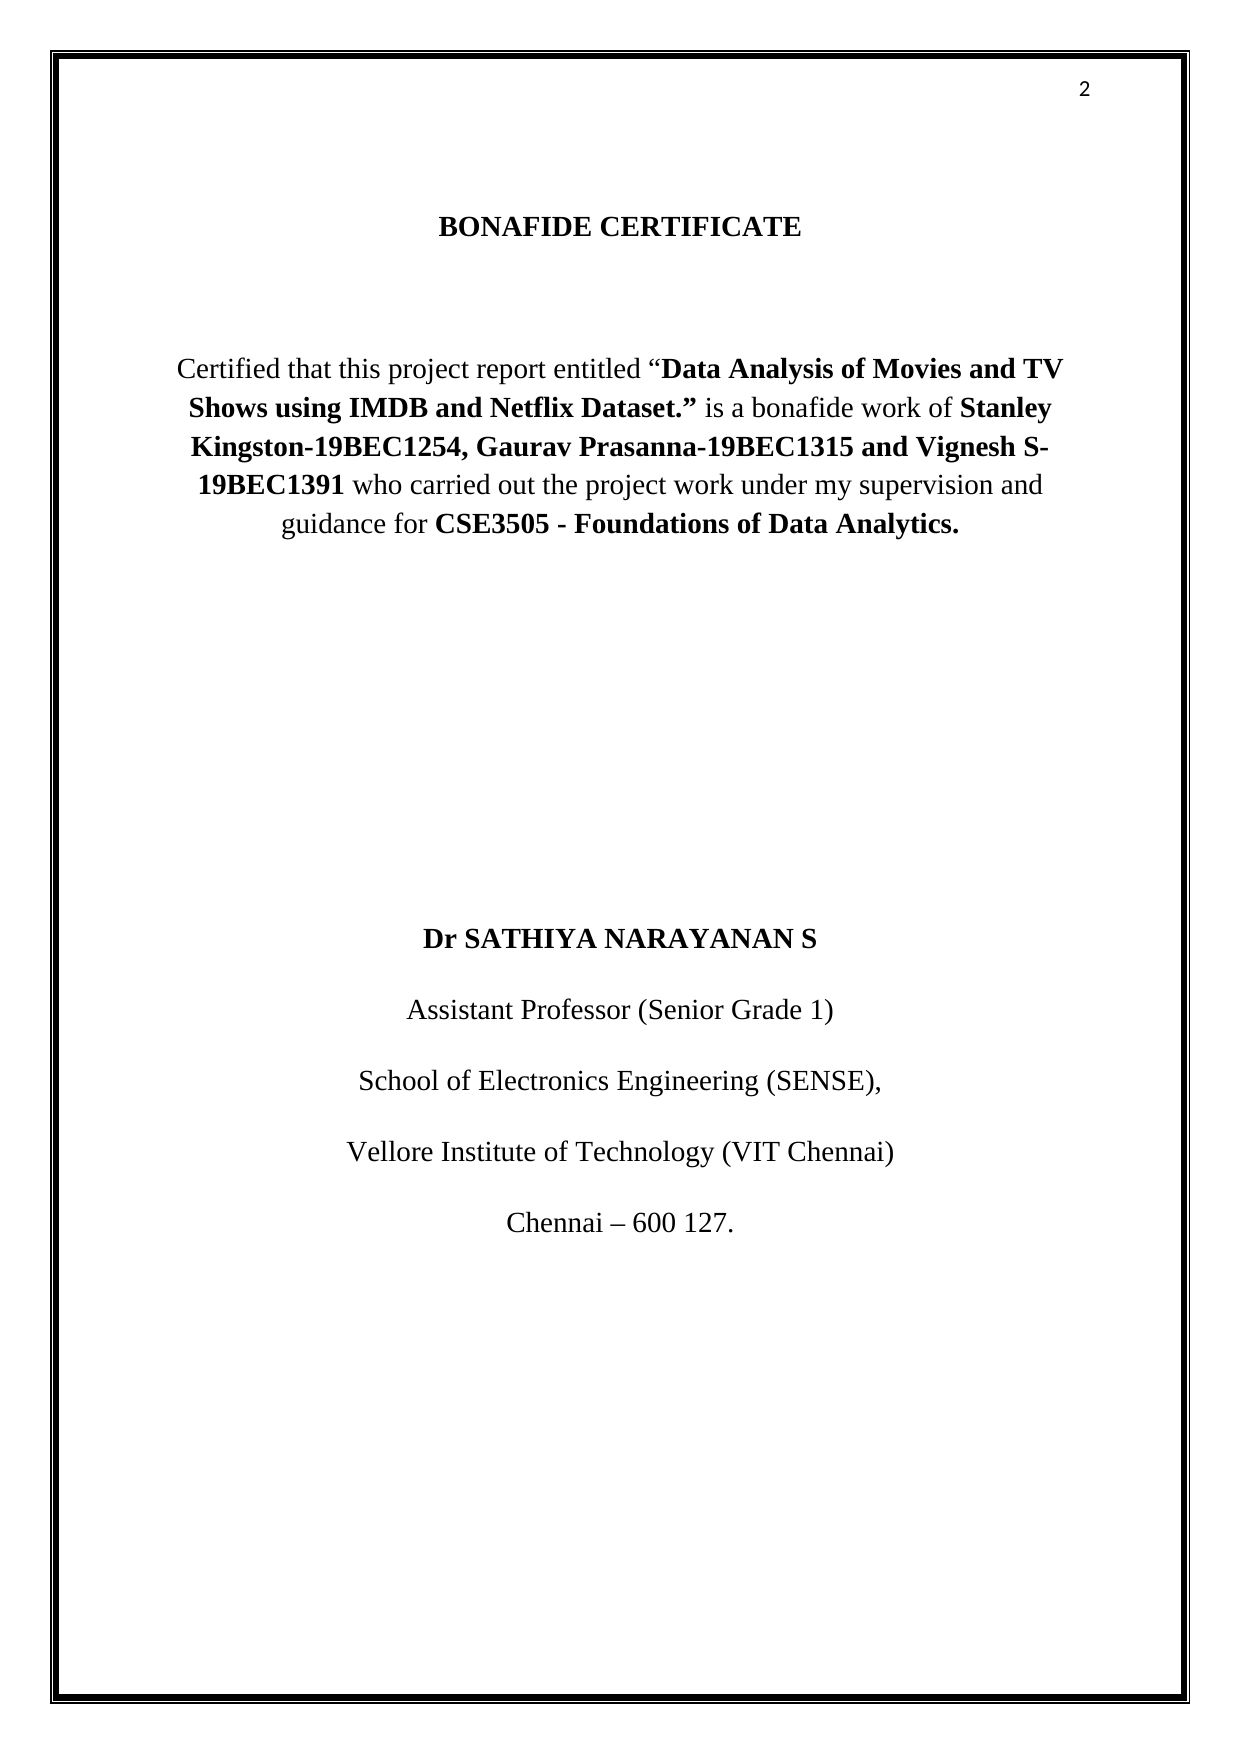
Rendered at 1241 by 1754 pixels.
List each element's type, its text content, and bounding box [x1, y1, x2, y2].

text Assistant Professor (Senior Grade 1) [150, 992, 1090, 1026]
text Dr SATHIYA NARAYANAN S [150, 921, 1090, 954]
text BONAFIDE CERTIFICATE [150, 209, 1090, 243]
text Certified that this project report entitled “Data Analysis of Movies and TV Shows using IMDB and Netflix Dataset.” is a bonafide work of Stanley Kingston-19BEC1254, Gaurav Prasanna-19BEC1315 and Vignesh S-19BEC1391 who carried out the project work under my supervision and guidance for CSE3505 - Foundations of Data Analytics. [150, 352, 1090, 539]
text Vellore Institute of Technology (VIT Chennai) [150, 1134, 1090, 1168]
text Chennai – 600 127. [150, 1206, 1090, 1239]
text School of Electronics Engineering (SENSE), [150, 1063, 1090, 1097]
